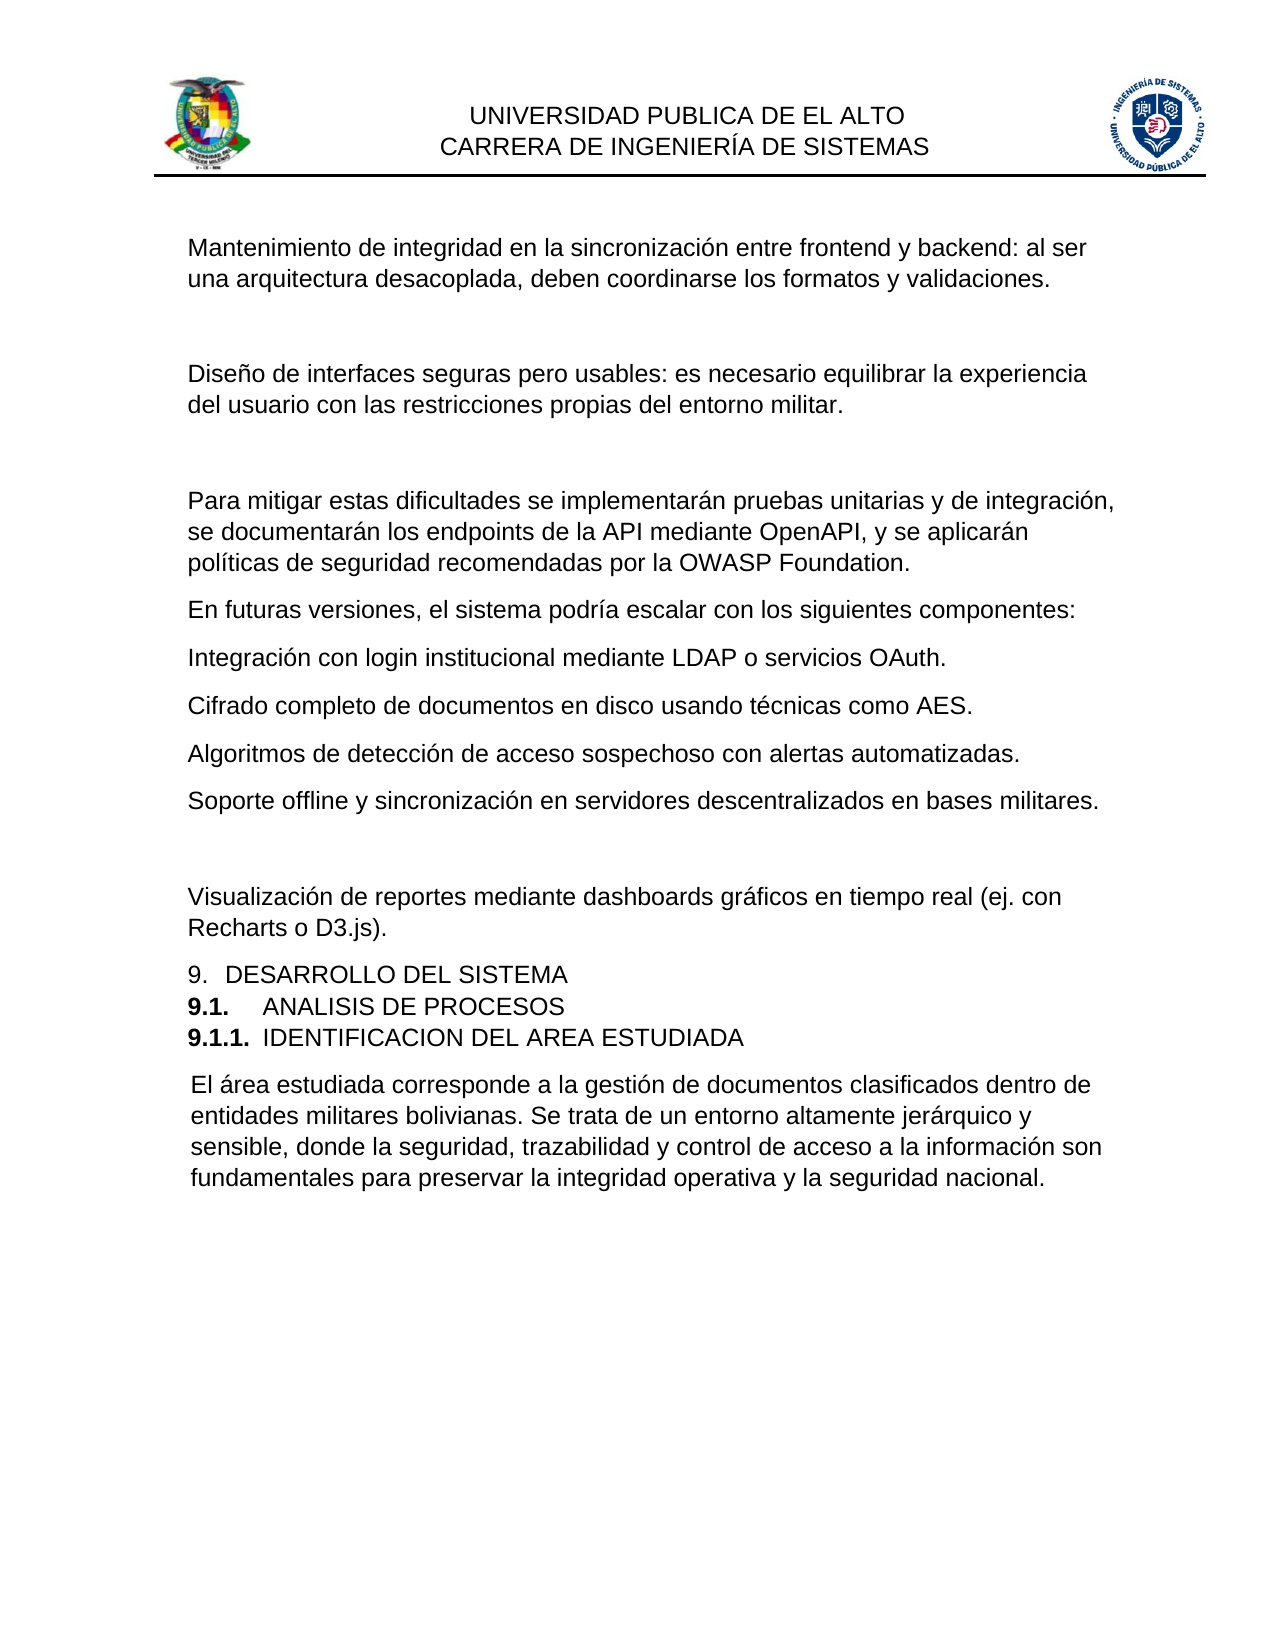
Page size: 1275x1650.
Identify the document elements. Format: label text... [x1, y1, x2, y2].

picture [1104, 76, 1211, 173]
text El área estudiada corresponde a la gestión de documentos clasificados dentro de entidades militares bolivianas. Se trata de un entorno altamente jerárquico y sensible, donde la seguridad, trazabilidad y control de acceso a la información son fundamentales para preservar la integridad operativa y la seguridad nacional. [190, 1070, 1125, 1192]
text Visualización de reportes mediante dashboards gráficos en tiempo real (ej. con Recharts o D3.js). [187, 882, 1125, 942]
list ANALISIS DE PROCESOS [187, 992, 1125, 1020]
text Soporte offline y sincronización en servidores descentralizados en bases militares. [187, 786, 1125, 815]
text Algoritmos de detección de acceso sospechoso con alertas automatizadas. [187, 739, 1125, 767]
text En futuras versiones, el sistema podría escalar con los siguientes componentes: [187, 596, 1125, 624]
text Diseño de interfaces seguras pero usables: es necesario equilibrar la experiencia del usuario con las restricciones propias del entorno militar. [187, 359, 1125, 419]
text Para mitigar estas dificultades se implementarán pruebas unitarias y de integración, se documentarán los endpoints de la API mediante OpenAPI, y se aplicarán políticas de seguridad recomendadas por la OWASP Foundation. [187, 486, 1125, 577]
list DESARROLLO DEL SISTEMA [187, 961, 1125, 989]
text Integración con login institucional mediante LDAP o servicios OAuth. [187, 643, 1125, 672]
list IDENTIFICACION DEL AREA ESTUDIADA [187, 1023, 1125, 1051]
text Mantenimiento de integridad en la sincronización entre frontend y backend: al ser una arquitectura desacoplada, deben coordinarse los formatos y validaciones. [187, 233, 1125, 293]
text Cifrado completo de documentos en disco usando técnicas como AES. [187, 691, 1125, 720]
picture [164, 74, 252, 173]
